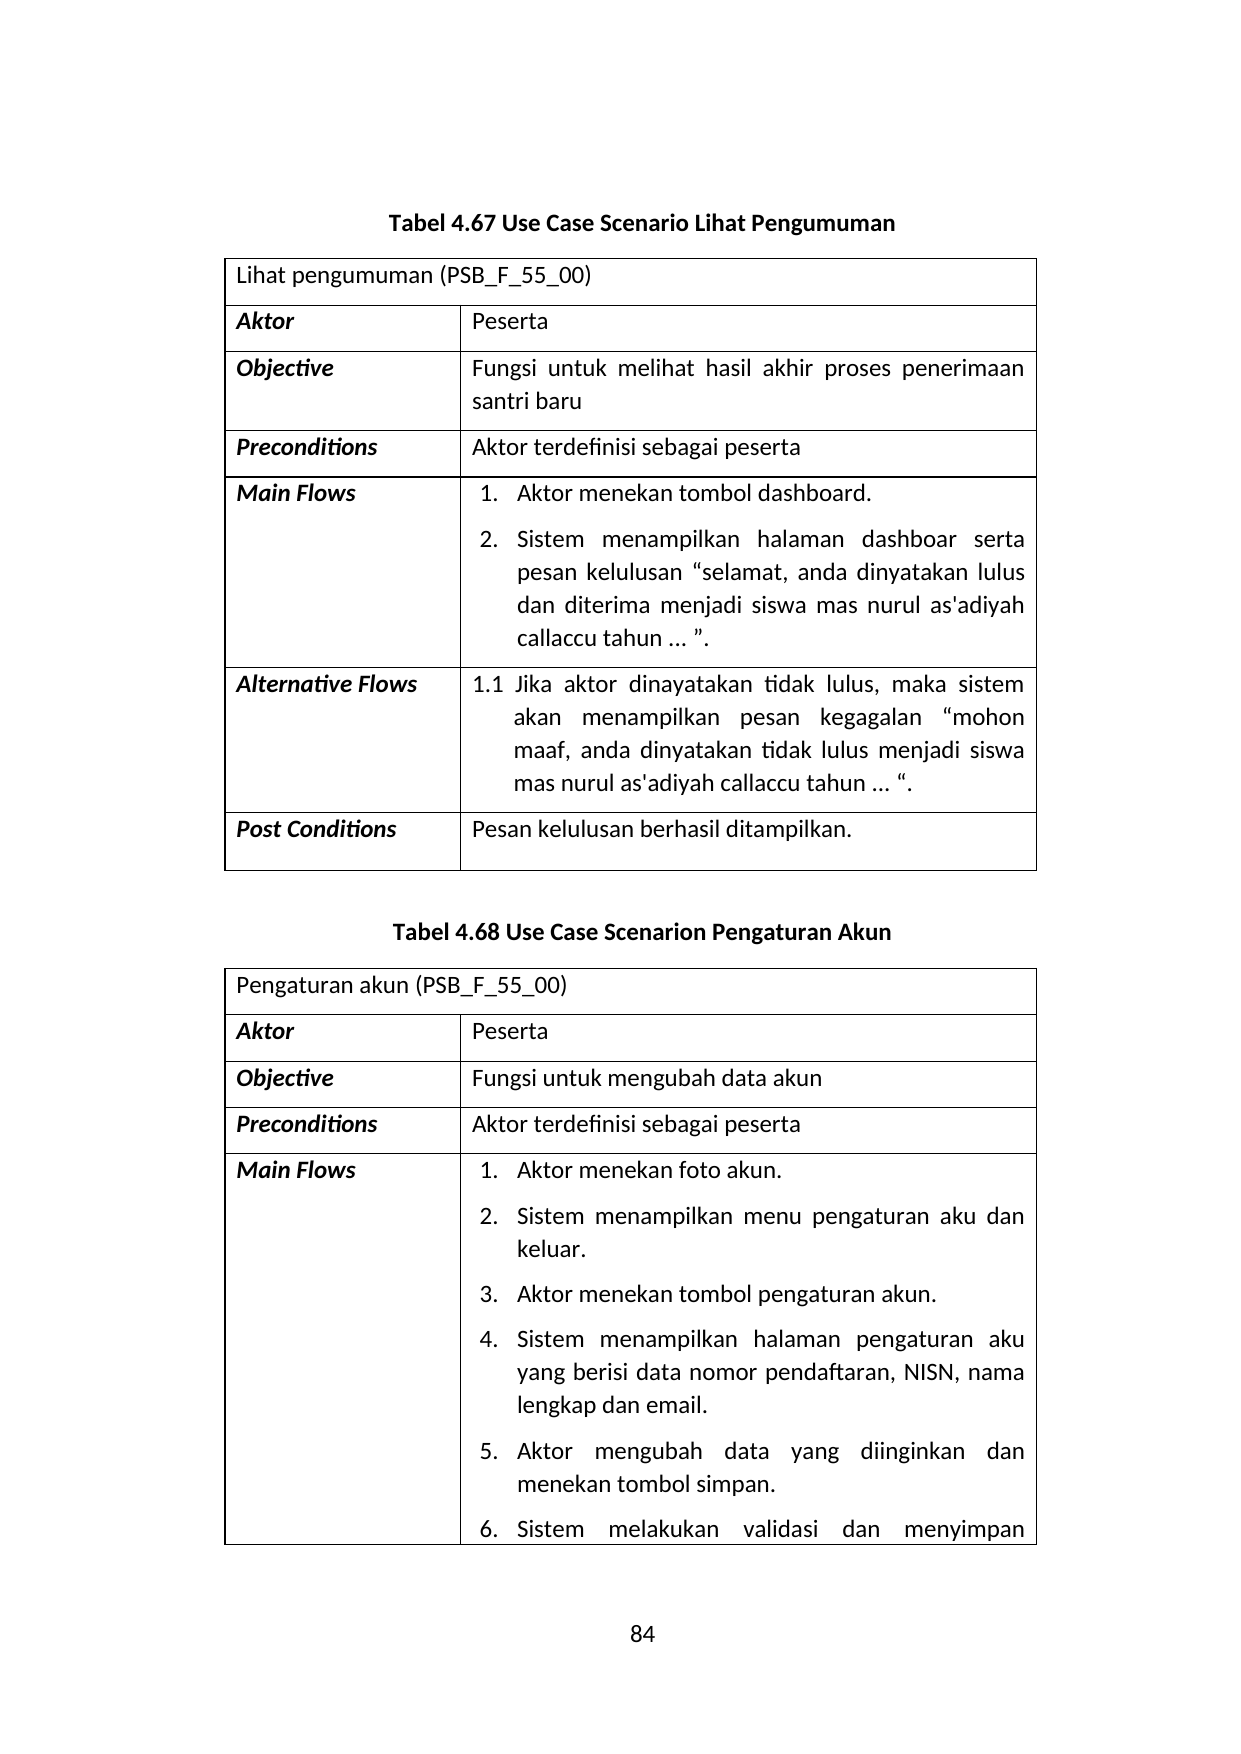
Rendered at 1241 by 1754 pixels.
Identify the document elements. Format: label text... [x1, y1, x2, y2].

table_cell Peserta [461, 306, 1036, 351]
table_cell Objective [226, 1062, 460, 1107]
table_cell Pesan kelulusan berhasil ditampilkan. [461, 813, 1036, 870]
table_cell Post Conditions [226, 813, 460, 870]
table_cell Fungsi untuk melihat hasil akhir proses penerimaan santri baru [461, 352, 1036, 430]
table_cell Aktor [226, 1015, 460, 1061]
table_cell Peserta [461, 1015, 1036, 1061]
table_header Lihat pengumuman (PSB_F_55_00) [226, 259, 1036, 304]
table_cell Fungsi untuk mengubah data akun [461, 1062, 1036, 1107]
table_cell Main Flows [226, 1154, 460, 1544]
table_cell Preconditions [226, 431, 460, 476]
table_cell Main Flows [226, 478, 460, 667]
table_cell Aktor terdefinisi sebagai peserta [461, 1108, 1036, 1153]
table_cell Objective [226, 352, 460, 430]
table_header Pengaturan akun (PSB_F_55_00) [226, 969, 1036, 1014]
table_cell Aktor terdefinisi sebagai peserta [461, 431, 1036, 476]
table_cell Aktor menekan tombol dashboard. Sistem menampilkan halaman dashboar serta pesan kelulusan “selamat, anda dinyatakan lulus dan diterima menjadi siswa mas nurul as'adiyah callaccu tahun ... ”. [461, 478, 1036, 667]
table_cell 1.1 Jika aktor dinayatakan tidak lulus, maka sistem akan menampilkan pesan kegagalan “mohon maaf, anda dinyatakan tidak lulus menjadi siswa mas nurul as'adiyah callaccu tahun ... “. [461, 668, 1036, 812]
table_cell Preconditions [226, 1108, 460, 1153]
table_cell Aktor [226, 306, 460, 351]
table_cell Alternative Flows [226, 668, 460, 812]
